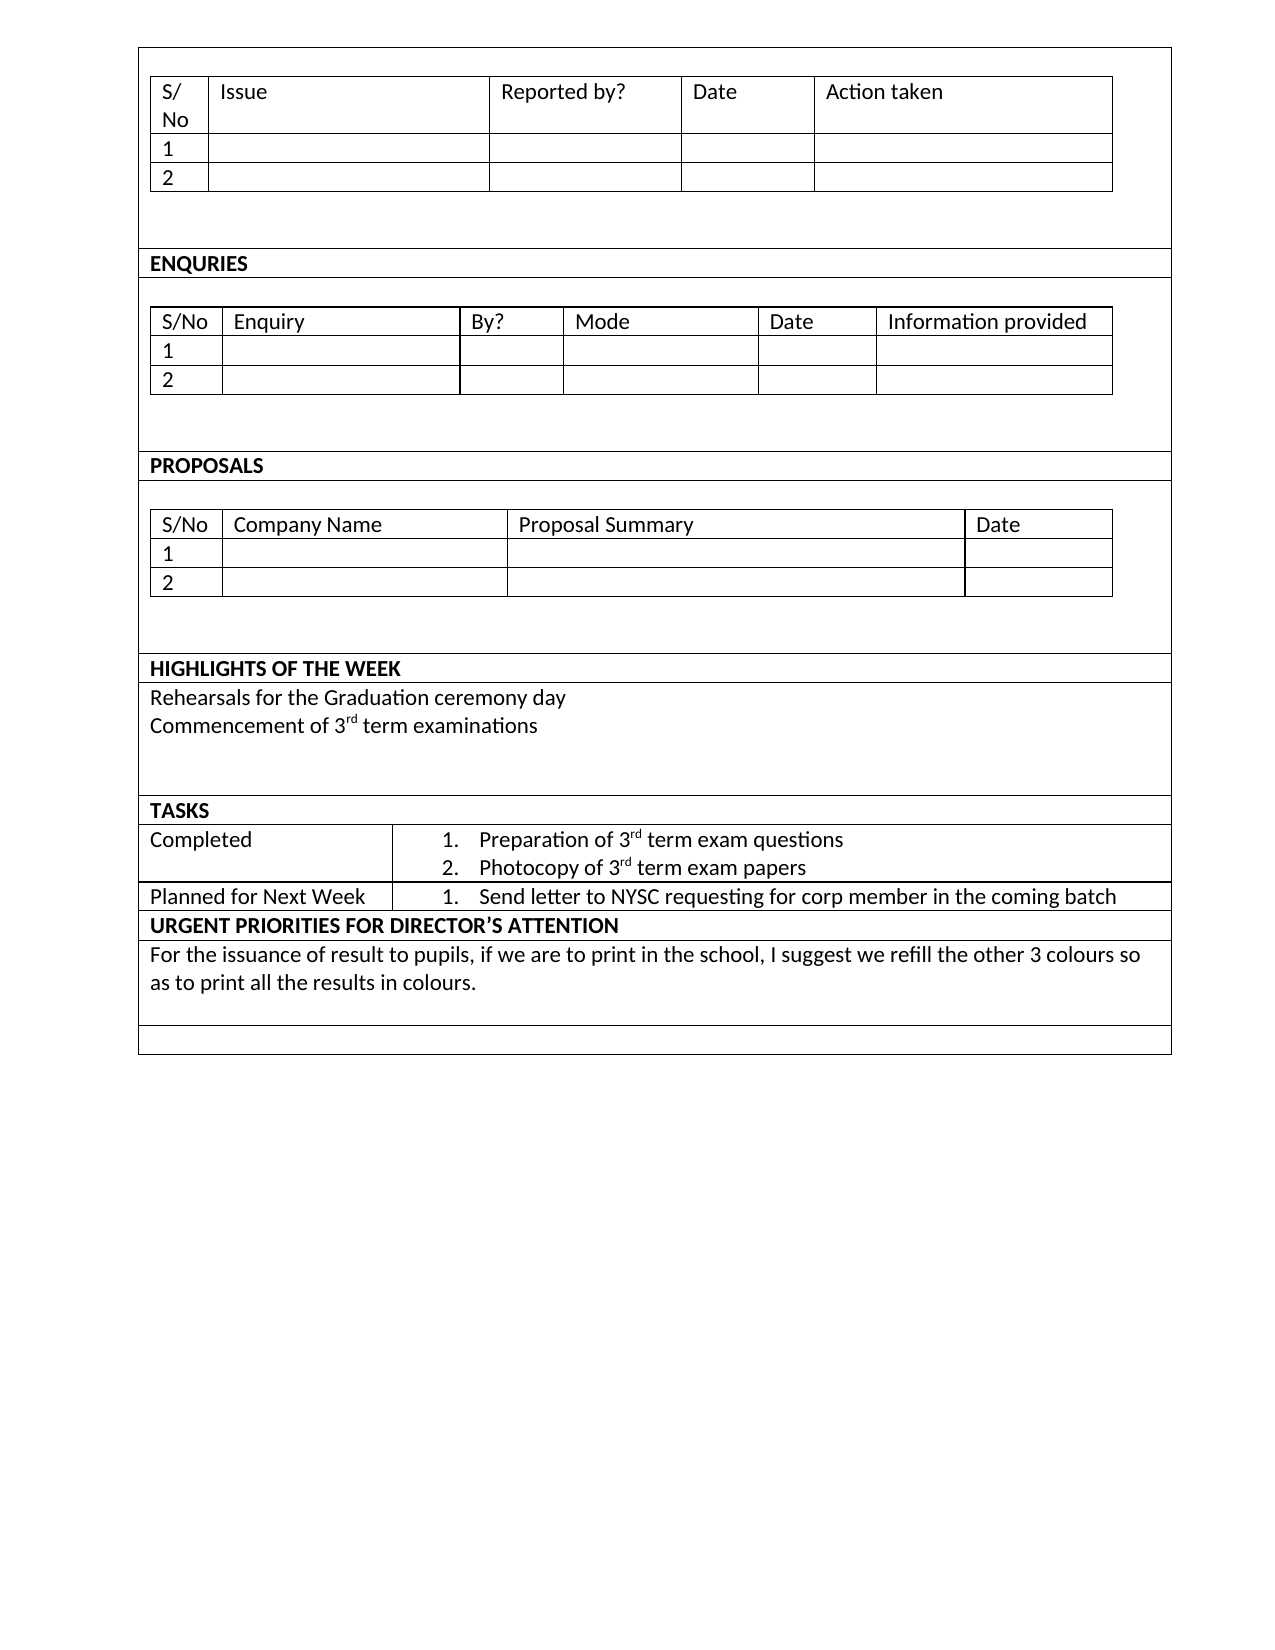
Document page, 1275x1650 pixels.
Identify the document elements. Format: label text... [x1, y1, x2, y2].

table_cell Rehearsals for the Graduation ceremony day Commencement of 3rd term examinations [139, 683, 1171, 795]
table_cell [139, 1026, 1171, 1054]
table_cell HIGHLIGHTS OF THE WEEK [139, 654, 1171, 682]
table_cell Send letter to NYSC requesting for corp member in the coming batch [393, 883, 1171, 910]
table_cell Completed [139, 825, 392, 881]
table_cell Preparation of 3rd term exam questions Photocopy of 3rd term exam papers [393, 825, 1171, 881]
table_cell For the issuance of result to pupils, if we are to print in the school, I suggest we refill the other 3 colours so as to print all the results in colours. [139, 941, 1171, 1024]
table_cell [139, 48, 1171, 248]
table_cell ENQURIES [139, 249, 1171, 277]
table_cell [139, 278, 1171, 451]
table_cell Planned for Next Week [139, 883, 392, 910]
table_cell URGENT PRIORITIES FOR DIRECTOR’S ATTENTION [139, 911, 1171, 939]
table_cell [139, 481, 1171, 653]
table_cell PROPOSALS [139, 452, 1171, 480]
table_cell TASKS [139, 796, 1171, 824]
